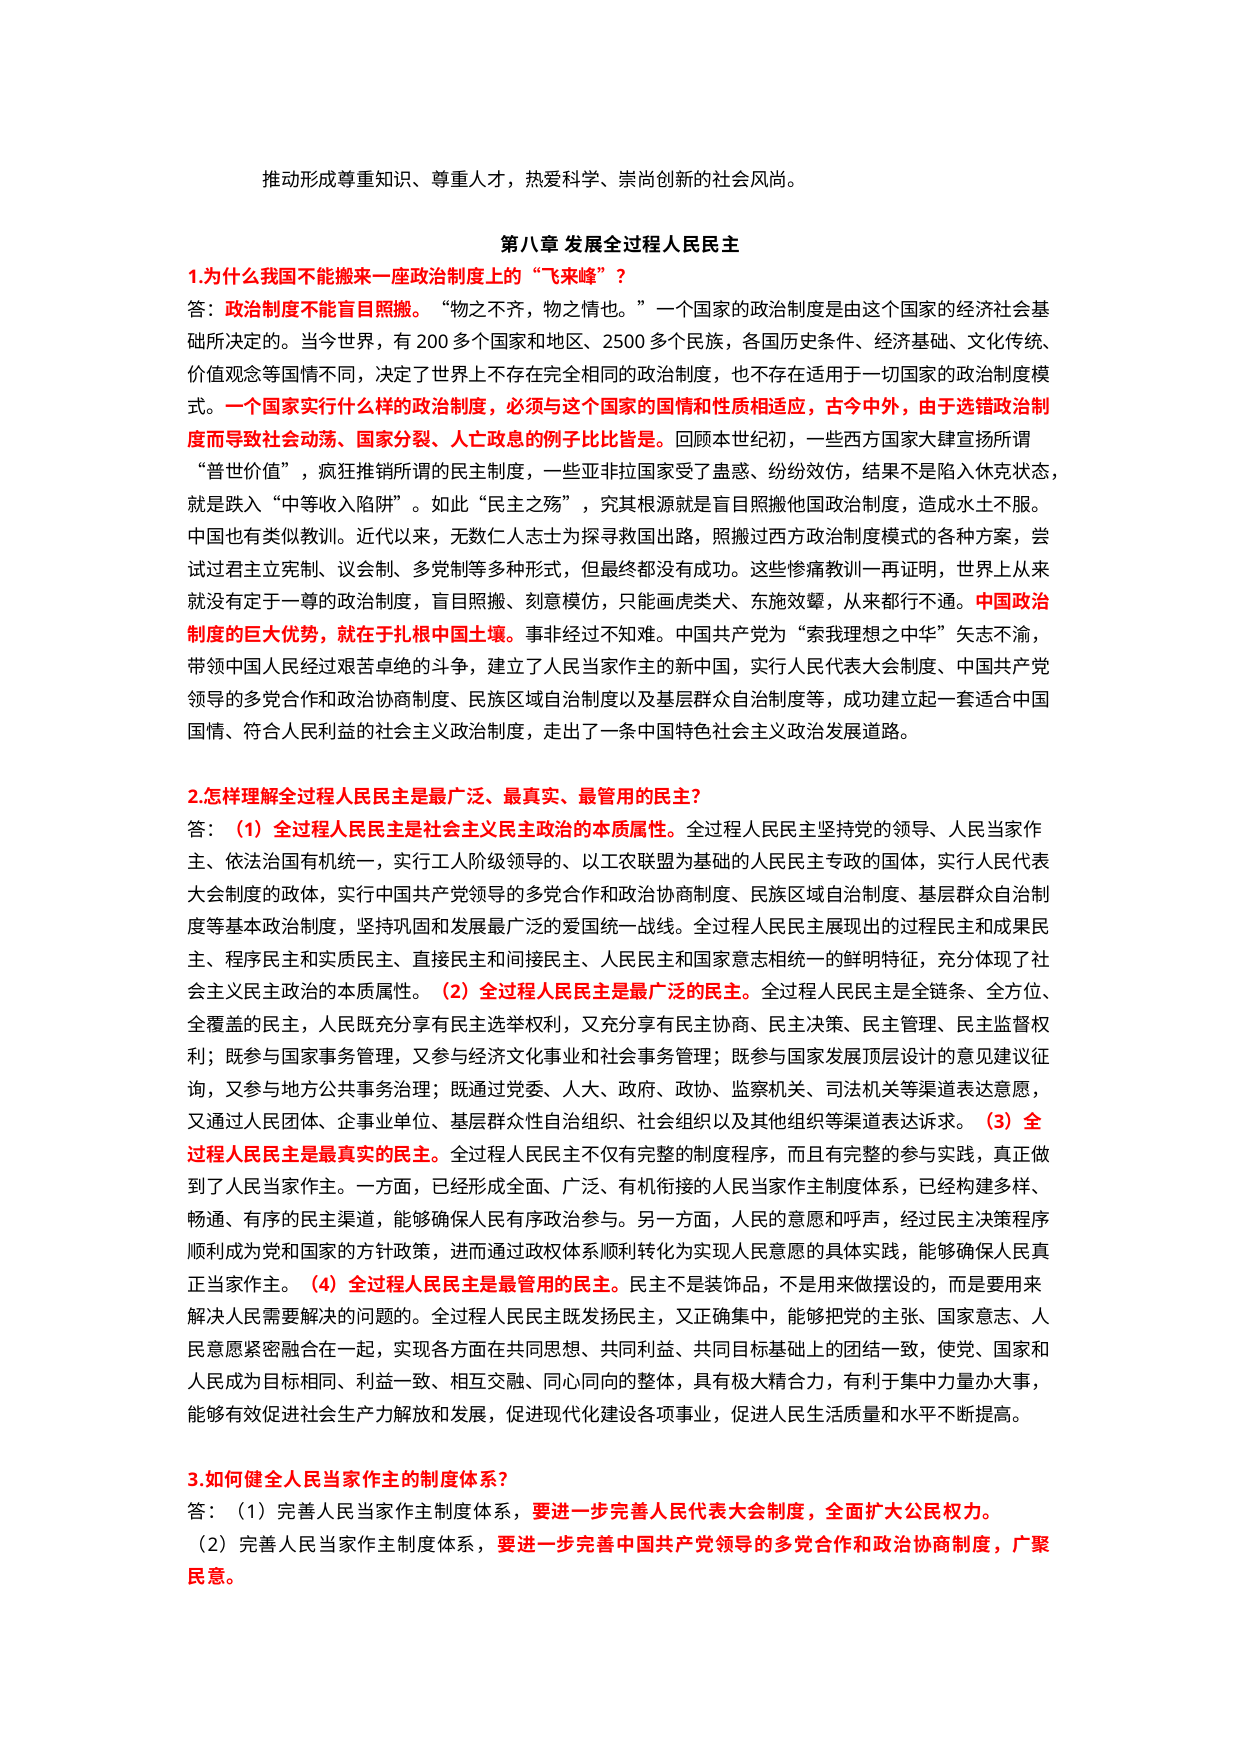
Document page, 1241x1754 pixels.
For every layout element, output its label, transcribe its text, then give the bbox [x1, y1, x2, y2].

text 第八章 发展全过程人民民主 [187, 227, 1053, 259]
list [262, 162, 1053, 194]
text 3.如何健全人民当家作主的制度体系？ [187, 1462, 1053, 1494]
text 1.为什么我国不能搬来一座政治制度上的“飞来峰”？ [187, 259, 1053, 292]
text 答：政治制度不能盲目照搬。“物之不齐，物之情也。”一个国家的政治制度是由这个国家的经济社会基础所决定的。当今世界，有200多个国家和地区、2500多个民族，各国历史条件、经济基础、文化传统、价值观念等国情不同，决定了世界上不存在完全相同的政治制度，也不存在适用于一切国家的政治制度模式。一个国家实行什么样的政治制度，必须与这个国家的国情和性质相适应，古今中外，由于选错政治制度而导致社会动荡、国家分裂、人亡政息的例子比比皆是。回顾本世纪初，一些西方国家大肆宣扬所谓“普世价值”，疯狂推销所谓的民主制度，一些亚非拉国家受了蛊惑、纷纷效仿，结果不是陷入休克状态，就是跌入“中等收入陷阱”。如此“民主之殇”，究其根源就是盲目照搬他国政治制度，造成水土不服。中国也有类似教训。近代以来，无数仁人志士为探寻救国出路，照搬过西方政治制度模式的各种方案，尝试过君主立宪制、议会制、多党制等多种形式，但最终都没有成功。这些惨痛教训一再证明，世界上从来就没有定于一尊的政治制度，盲目照搬、刻意模仿，只能画虎类犬、东施效颦，从来都行不通。中国政治制度的巨大优势，就在于扎根中国土壤。事非经过不知难。中国共产党为“索我理想之中华”矢志不渝，带领中国人民经过艰苦卓绝的斗争，建立了人民当家作主的新中国，实行人民代表大会制度、中国共产党领导的多党合作和政治协商制度、民族区域自治制度以及基层群众自治制度等，成功建立起一套适合中国国情、符合人民利益的社会主义政治制度，走出了一条中国特色社会主义政治发展道路。 [187, 292, 1053, 747]
text 2.怎样理解全过程人民民主是最广泛、最真实、最管用的民主？ [187, 747, 1053, 812]
text （2）完善人民当家作主制度体系，要进一步完善中国共产党领导的多党合作和政治协商制度，广聚民意。 [187, 1527, 1053, 1592]
text 答：（1）全过程人民民主是社会主义民主政治的本质属性。全过程人民民主坚持党的领导、人民当家作主、依法治国有机统一，实行工人阶级领导的、以工农联盟为基础的人民民主专政的国体，实行人民代表大会制度的政体，实行中国共产党领导的多党合作和政治协商制度、民族区域自治制度、基层群众自治制度等基本政治制度，坚持巩固和发展最广泛的爱国统一战线。全过程人民民主展现出的过程民主和成果民主、程序民主和实质民主、直接民主和间接民主、人民民主和国家意志相统一的鲜明特征，充分体现了社会主义民主政治的本质属性。（2）全过程人民民主是最广泛的民主。全过程人民民主是全链条、全方位、全覆盖的民主，人民既充分享有民主选举权利，又充分享有民主协商、民主决策、民主管理、民主监督权利；既参与国家事务管理，又参与经济文化事业和社会事务管理；既参与国家发展顶层设计的意见建议征询，又参与地方公共事务治理；既通过党委、人大、政府、政协、监察机关、司法机关等渠道表达意愿，又通过人民团体、企事业单位、基层群众性自治组织、社会组织以及其他组织等渠道表达诉求。（3）全过程人民民主是最真实的民主。全过程人民民主不仅有完整的制度程序，而且有完整的参与实践，真正做到了人民当家作主。一方面，已经形成全面、广泛、有机衔接的人民当家作主制度体系，已经构建多样、畅通、有序的民主渠道，能够确保人民有序政治参与。另一方面，人民的意愿和呼声，经过民主决策程序顺利成为党和国家的方针政策，进而通过政权体系顺利转化为实现人民意愿的具体实践，能够确保人民真正当家作主。（4）全过程人民民主是最管用的民主。民主不是装饰品，不是用来做摆设的，而是要用来解决人民需要解决的问题的。全过程人民民主既发扬民主，又正确集中，能够把党的主张、国家意志、人民意愿紧密融合在一起，实现各方面在共同思想、共同利益、共同目标基础上的团结一致，使党、国家和人民成为目标相同、利益一致、相互交融、同心同向的整体，具有极大精合力，有利于集中力量办大事，能够有效促进社会生产力解放和发展，促进现代化建设各项事业，促进人民生活质量和水平不断提高。 [187, 812, 1053, 1462]
text 答：（1）完善人民当家作主制度体系，要进一步完善人民代表大会制度，全面扩大公民权力。 [187, 1494, 1053, 1527]
